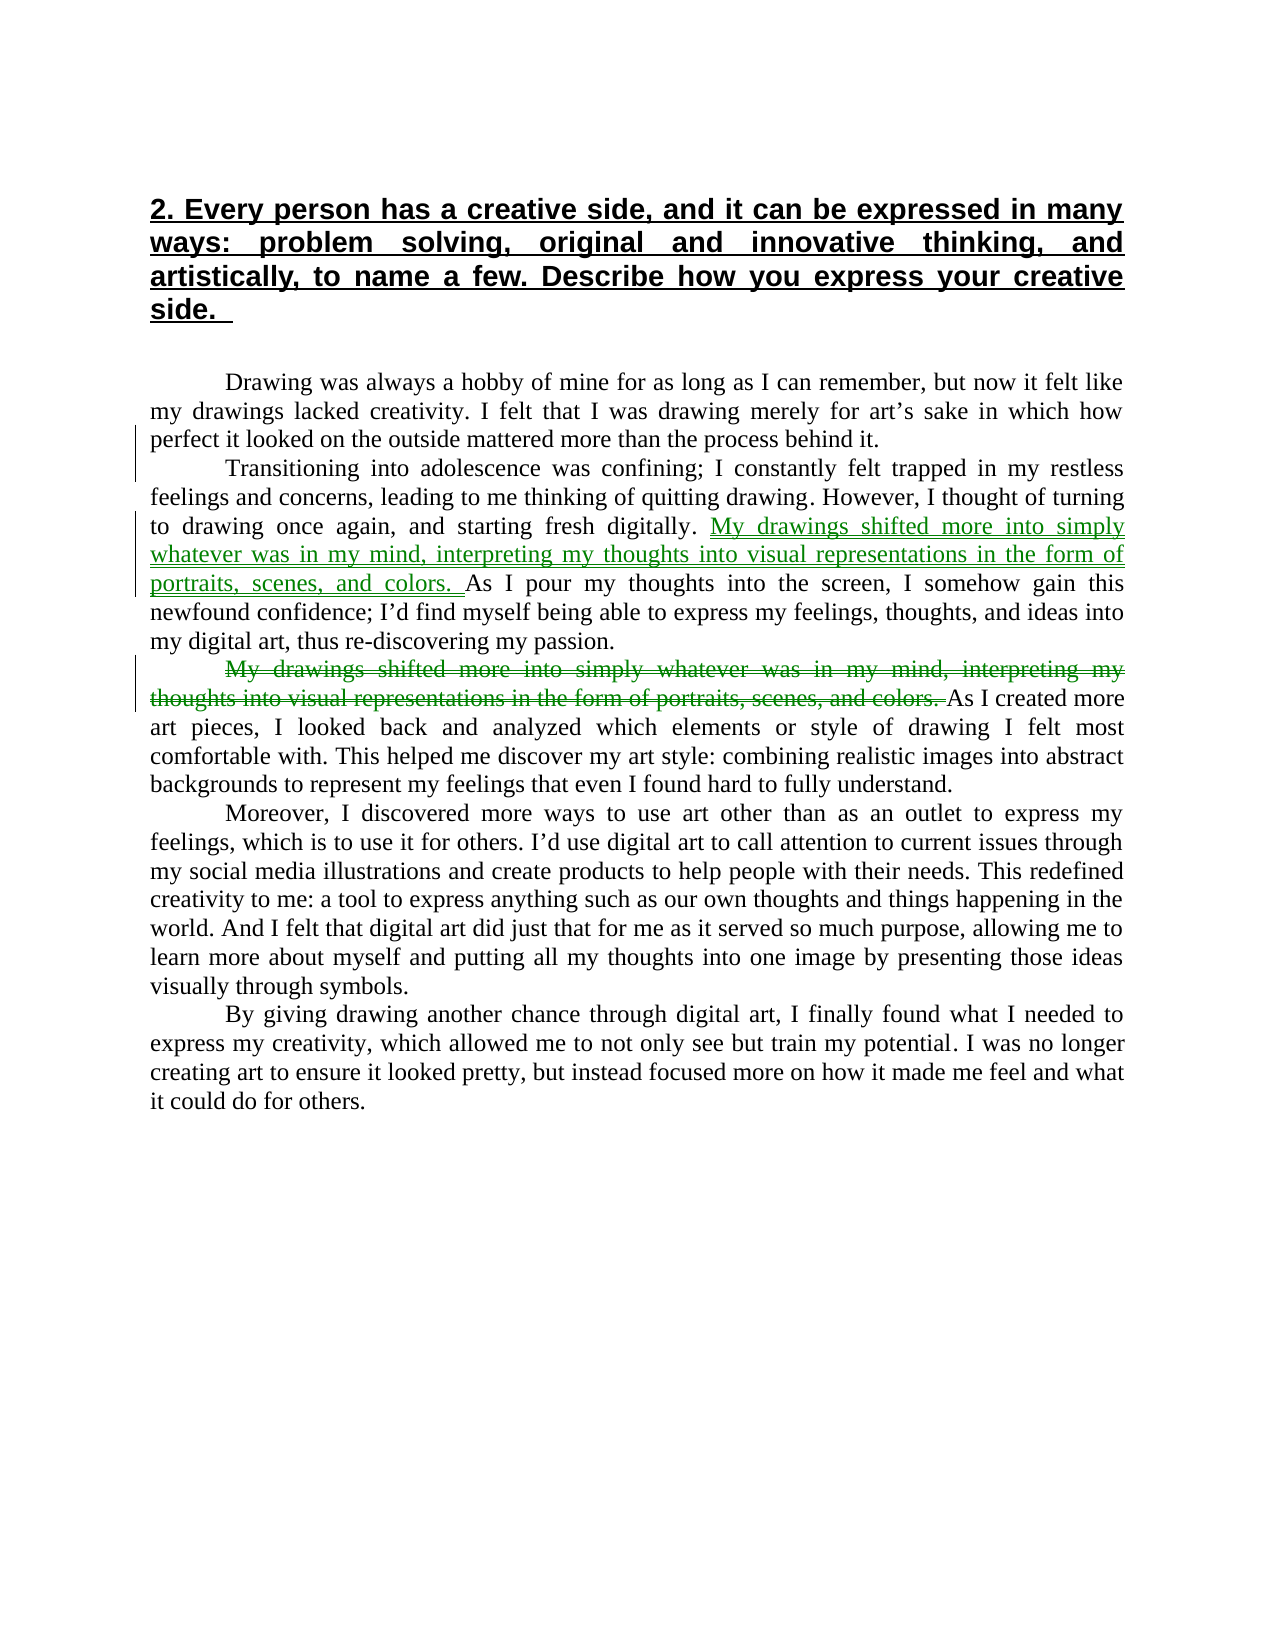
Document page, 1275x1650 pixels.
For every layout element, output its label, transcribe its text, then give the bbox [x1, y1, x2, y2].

text Transitioning into adolescence was confining; I constantly felt trapped in my restless feelings and concerns, leading to me thinking of quitting drawing. However, I thought of turning to drawing once again, and starting fresh digitally. As I pour my thoughts into the screen, I somehow gain this newfound confidence; I’d find myself being able to express my feelings, thoughts, and ideas into my digital art, thus re-discovering my passion. [150, 453, 1125, 564]
text Moreover, I discovered more ways to use art other than as an outlet to express my feelings, which is to use it for others. I’d use digital art to call attention to current issues through my social media illustrations and create products to help people with their needs. This redefined creativity to me: a tool to express anything such as our own thoughts and things happening in the world. And I felt that digital art did just that for me as it served so much purpose, allowing me to learn more about myself and putting all my thoughts into one image by presenting those ideas visually through symbols. [150, 798, 1125, 999]
text 2. Every person has a creative side, and it can be expressed in many ways: problem solving, original and innovative thinking, and artistically, to name a few. Describe how you express your creative side. [150, 192, 1125, 254]
text 2. Every person has a creative side, and it can be expressed in many ways: problem solving, original and innovative thinking, and artistically, to name a few. Describe how you express your creative side. [150, 290, 1125, 326]
text Drawing was always a hobby of mine for as long as I can remember, but now it felt like my drawings lacked creativity. I felt that I was drawing merely for art’s sake in which how perfect it looked on the outside mattered more than the process behind it. [150, 367, 1125, 453]
text 2. Every person has a creative side, and it can be expressed in many ways: problem solving, original and innovative thinking, and artistically, to name a few. Describe how you express your creative side. [150, 256, 1125, 288]
text As I created more art pieces, I looked back and analyzed which elements or style of drawing I felt most comfortable with. This helped me discover my art style: combining realistic images into abstract backgrounds to represent my feelings that even I found hard to fully understand. [150, 654, 1125, 798]
text By giving drawing another chance through digital art, I finally found what I needed to express my creativity, which allowed me to not only see but train my potential. I was no longer creating art to ensure it looked pretty, but instead focused more on how it made me feel and what it could do for others. [150, 999, 1125, 1114]
text Transitioning into adolescence was confining; I constantly felt trapped in my restless feelings and concerns, leading to me thinking of quitting drawing. However, I thought of turning to drawing once again, and starting fresh digitally. As I pour my thoughts into the screen, I somehow gain this newfound confidence; I’d find myself being able to express my feelings, thoughts, and ideas into my digital art, thus re-discovering my passion. [150, 568, 1125, 654]
